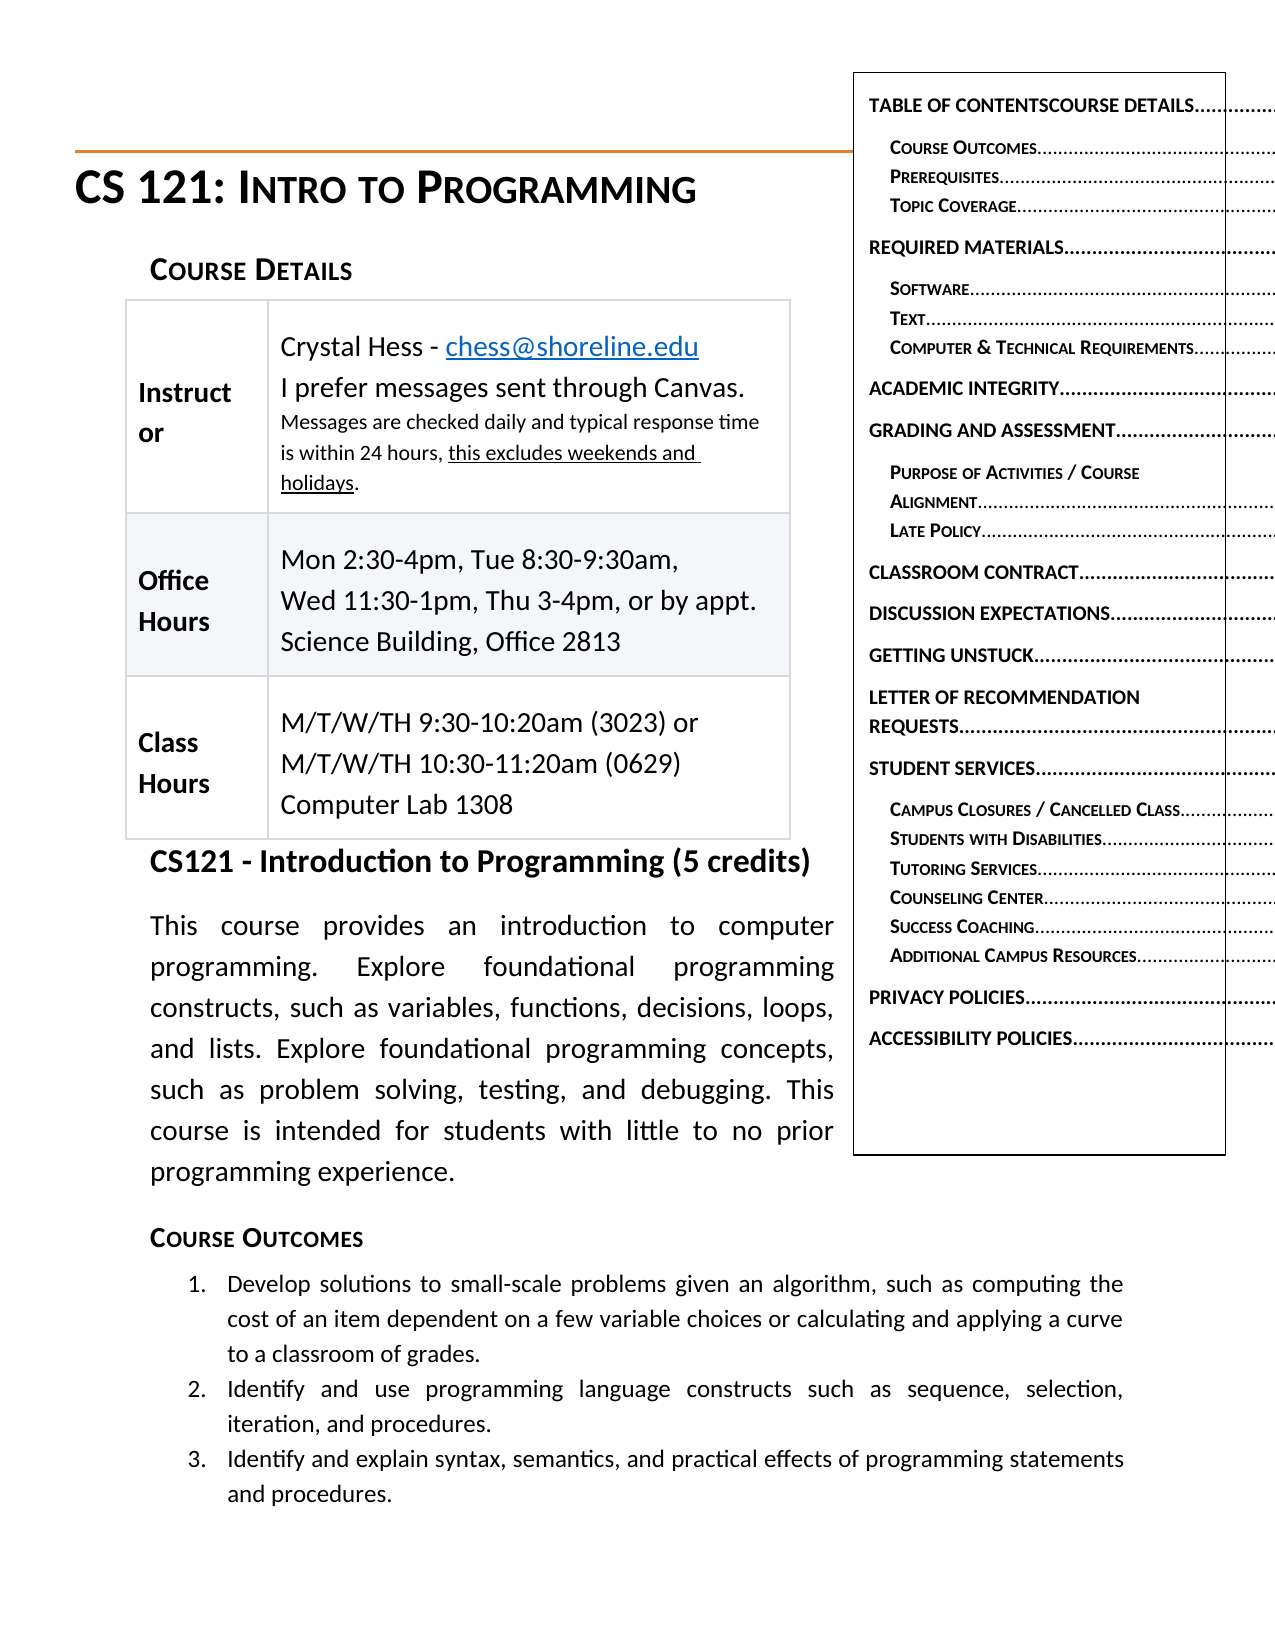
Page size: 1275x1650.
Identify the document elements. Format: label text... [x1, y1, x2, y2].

table_cell Mon 2:30-4pm, Tue 8:30-9:30am, Wed 11:30-1pm, Thu 3-4pm, or by appt. Science Building, Office 2813 [269, 514, 789, 675]
table_cell Office Hours [127, 514, 267, 675]
table_cell Class Hours [127, 677, 267, 838]
text This course provides an introduction to computer programming. Explore foundational programming constructs, such as variables, functions, decisions, loops, and lists. Explore foundational programming concepts, such as problem solving, testing, and debugging. This course is intended for students with little to no prior programming experience. [150, 907, 1125, 1188]
list Identify and explain syntax, semantics, and practical effects of programming statements and procedures. [187, 1443, 1125, 1509]
table_cell M/T/W/TH 9:30-10:20am (3023) or M/T/W/TH 10:30-11:20am (0629) Computer Lab 1308 [269, 677, 789, 838]
list Identify and use programming language constructs such as sequence, selection, iteration, and procedures. [187, 1373, 1125, 1439]
list Develop solutions to small-scale problems given an algorithm, such as computing the cost of an item dependent on a few variable choices or calculating and applying a curve to a classroom of grades. [187, 1268, 1125, 1369]
subtitle Course Outcomes [150, 1219, 1125, 1254]
text CS121 - Introduction to Programming (5 credits) [150, 298, 853, 880]
table_header Crystal Hess - chess@shoreline.edu I prefer messages sent through Canvas. Messages are checked daily and typical response time is within 24 hours, this excludes weekends and holidays. [269, 301, 789, 512]
subtitle Course Details [150, 247, 853, 288]
title CS 121: Intro to Programming [75, 153, 853, 216]
table_header Instructor [127, 301, 267, 512]
